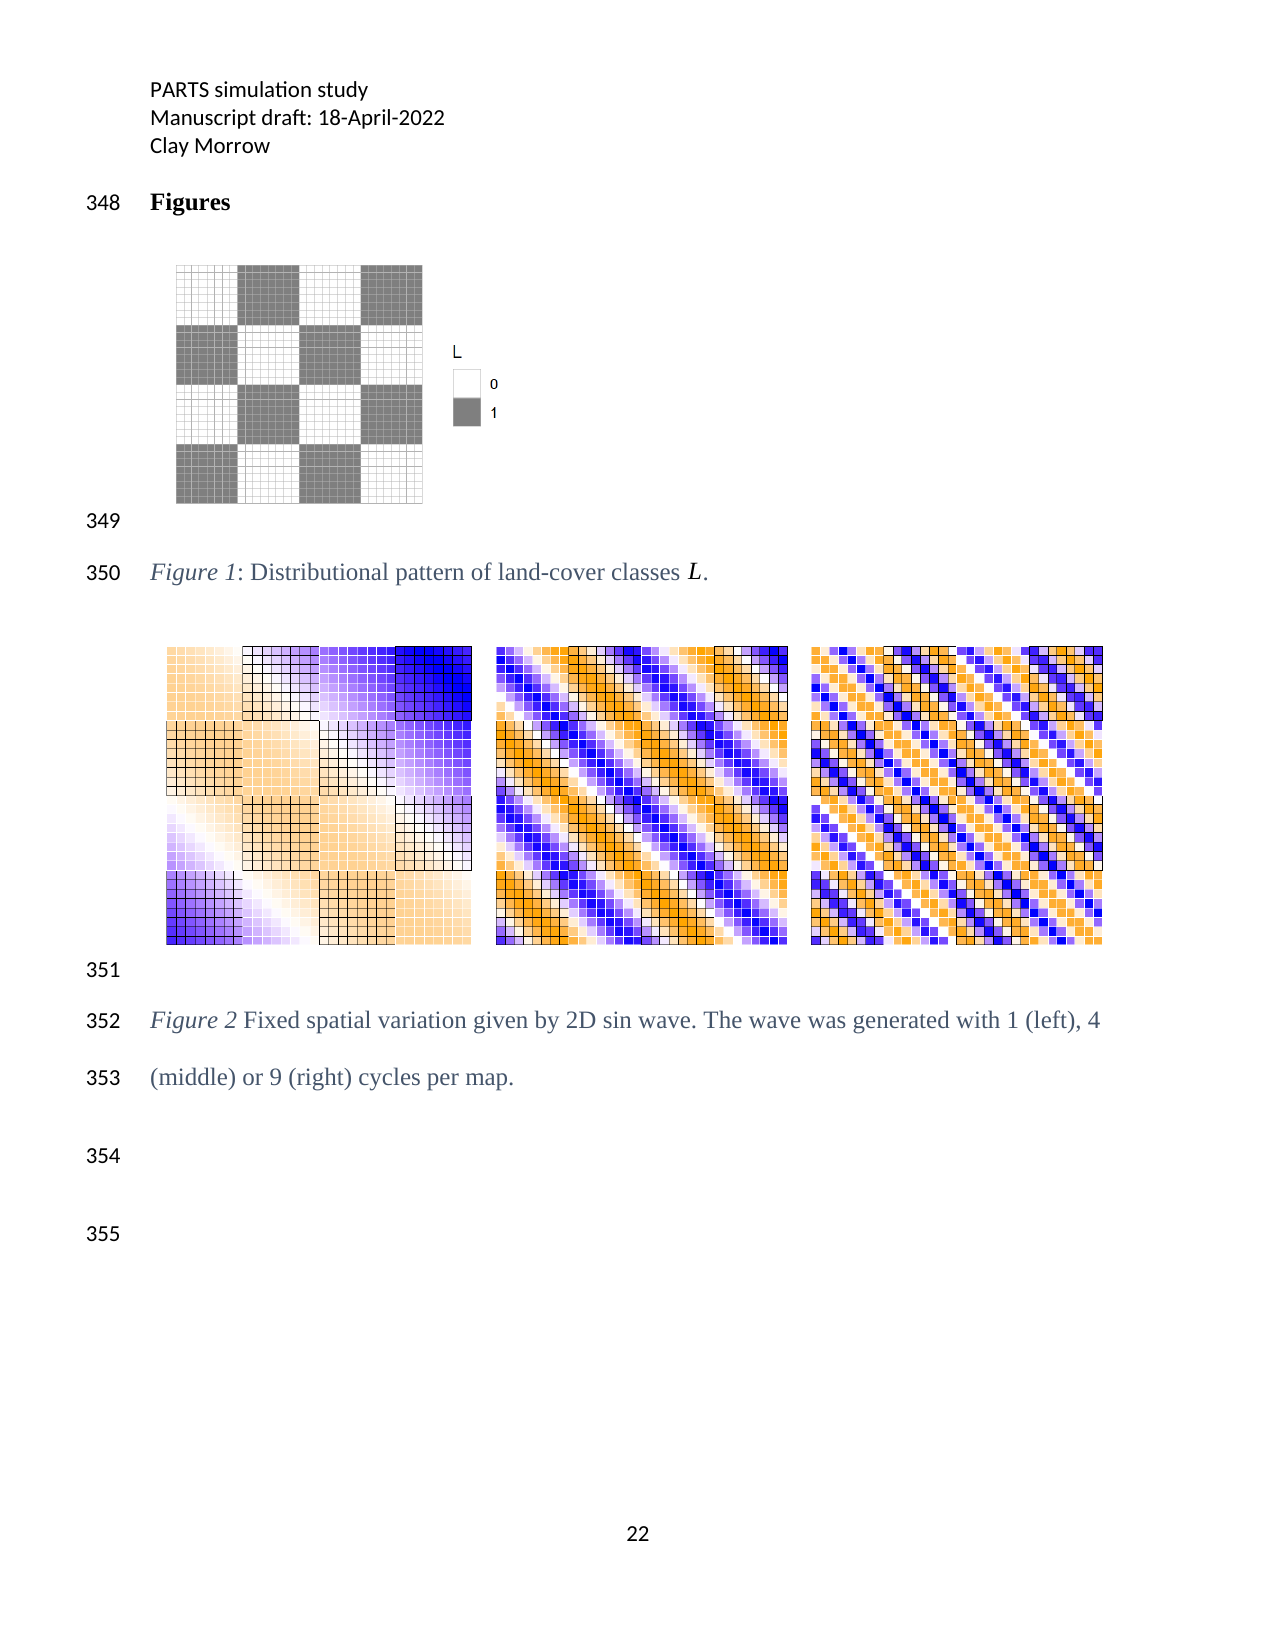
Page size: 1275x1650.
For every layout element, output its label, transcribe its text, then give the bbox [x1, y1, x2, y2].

picture [150, 244, 507, 529]
text Figure 2 Fixed spatial variation given by 2D sin wave. The wave was generated with 1 (left), 4 (middle) or 9 (right) cycles per map. [150, 1005, 1125, 1091]
text Figure 1: Distributional pattern of land-cover classes . [150, 557, 1125, 586]
text Figures [150, 187, 1125, 216]
picture [150, 635, 1105, 977]
